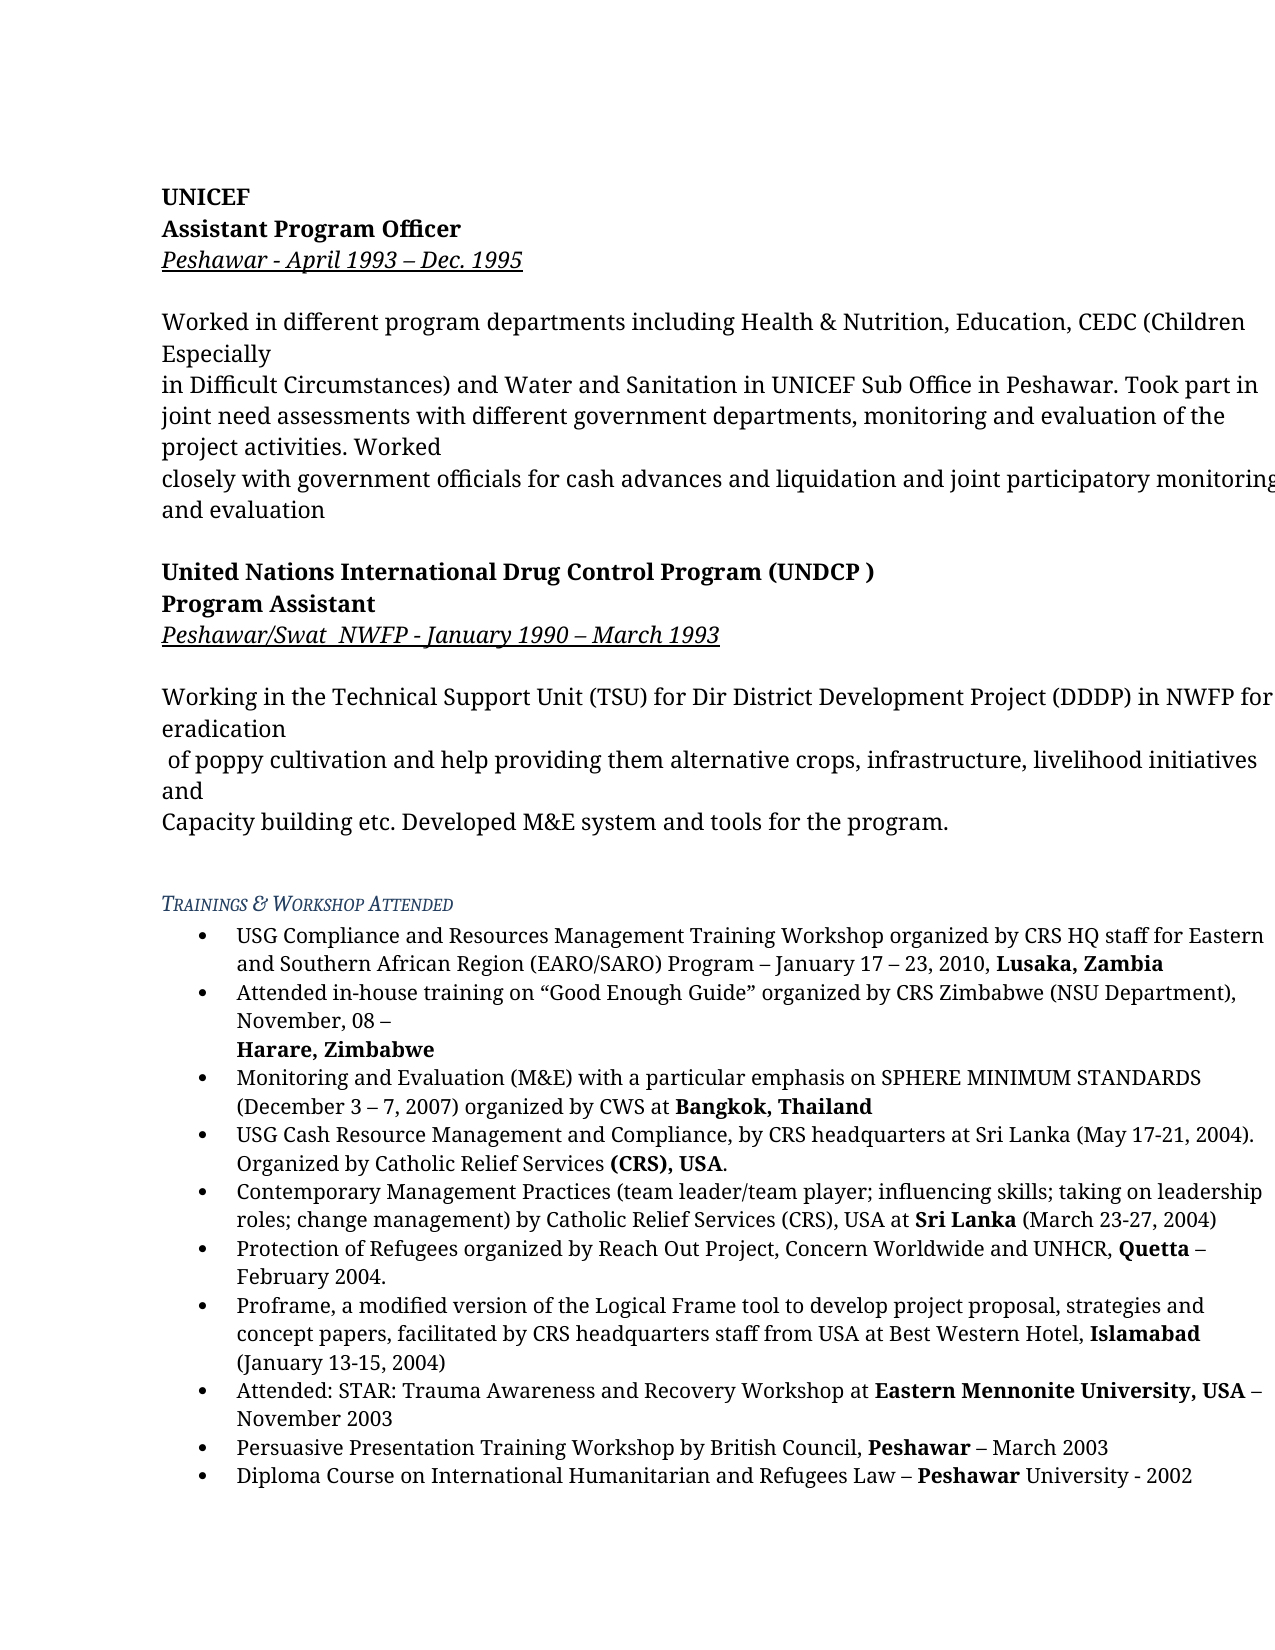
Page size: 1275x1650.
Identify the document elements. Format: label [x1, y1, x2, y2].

table_header [150, 181, 1275, 1490]
